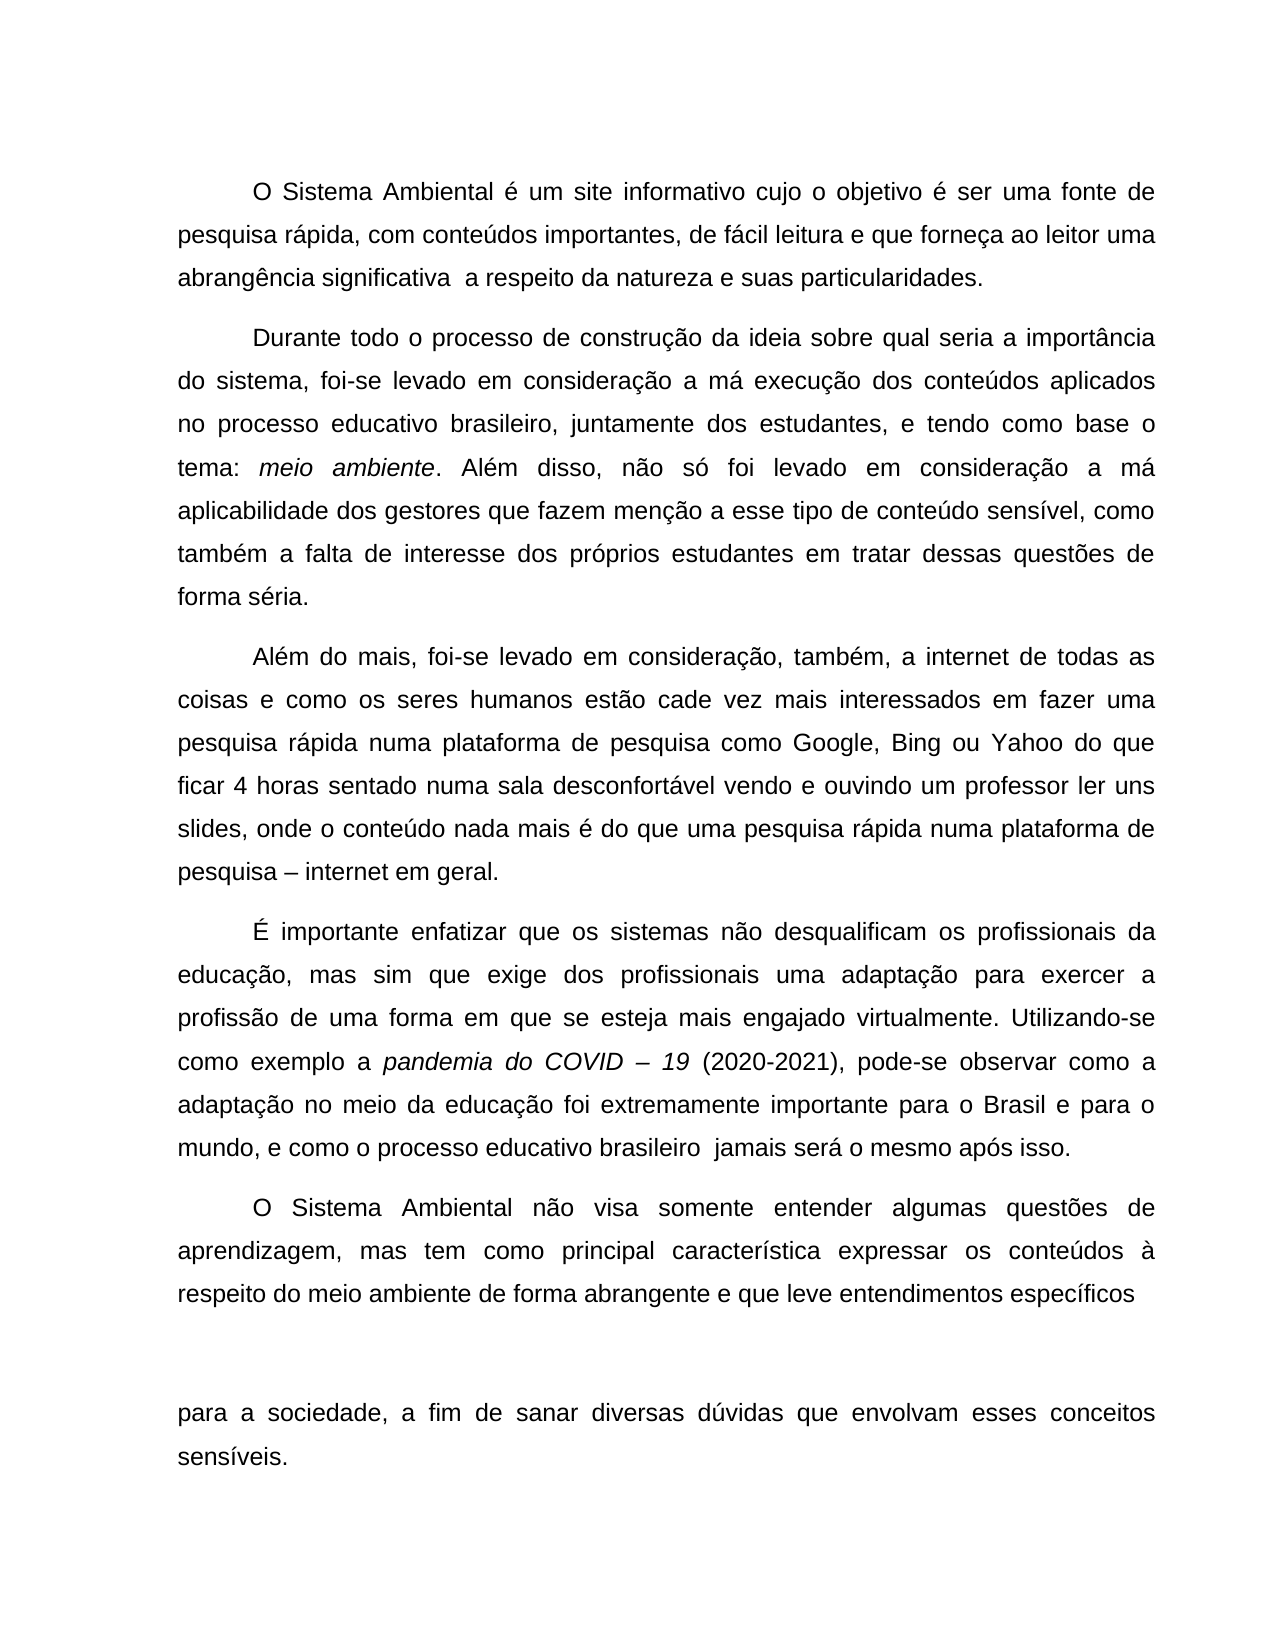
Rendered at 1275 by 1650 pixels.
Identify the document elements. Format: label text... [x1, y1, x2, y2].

text Durante todo o processo de construção da ideia sobre qual seria a importância do sistema, foi-se levado em consideração a má execução dos conteúdos aplicados no processo educativo brasileiro, juntamente dos estudantes, e tendo como base o tema: meio ambiente. Além disso, não só foi levado em consideração a má aplicabilidade dos gestores que fazem menção a esse tipo de conteúdo sensível, como também a falta de interesse dos próprios estudantes em tratar dessas questões de forma séria. [177, 323, 1157, 611]
text É importante enfatizar que os sistemas não desqualificam os profissionais da educação, mas sim que exige dos profissionais uma adaptação para exercer a profissão de uma forma em que se esteja mais engajado virtualmente. Utilizando-se como exemplo a pandemia do COVID – 19 (2020-2021), pode-se observar como a adaptação no meio da educação foi extremamente importante para o Brasil e para o mundo, e como o processo educativo brasileiro jamais será o mesmo após isso. [177, 917, 1157, 1162]
text para a sociedade, a fim de sanar diversas dúvidas que envolvam esses conceitos sensíveis. [177, 1398, 1157, 1470]
text Além do mais, foi-se levado em consideração, também, a internet de todas as coisas e como os seres humanos estão cade vez mais interessados em fazer uma pesquisa rápida numa plataforma de pesquisa como Google, Bing ou Yahoo do que ficar 4 horas sentado numa sala desconfortável vendo e ouvindo um professor ler uns slides, onde o conteúdo nada mais é do que uma pesquisa rápida numa plataforma de pesquisa – internet em geral. [177, 642, 1157, 886]
text O Sistema Ambiental não visa somente entender algumas questões de aprendizagem, mas tem como principal característica expressar os conteúdos à respeito do meio ambiente de forma abrangente e que leve entendimentos específicos [177, 1193, 1157, 1308]
text O Sistema Ambiental é um site informativo cujo o objetivo é ser uma fonte de pesquisa rápida, com conteúdos importantes, de fácil leitura e que forneça ao leitor uma abrangência significativa a respeito da natureza e suas particularidades. [177, 177, 1157, 292]
